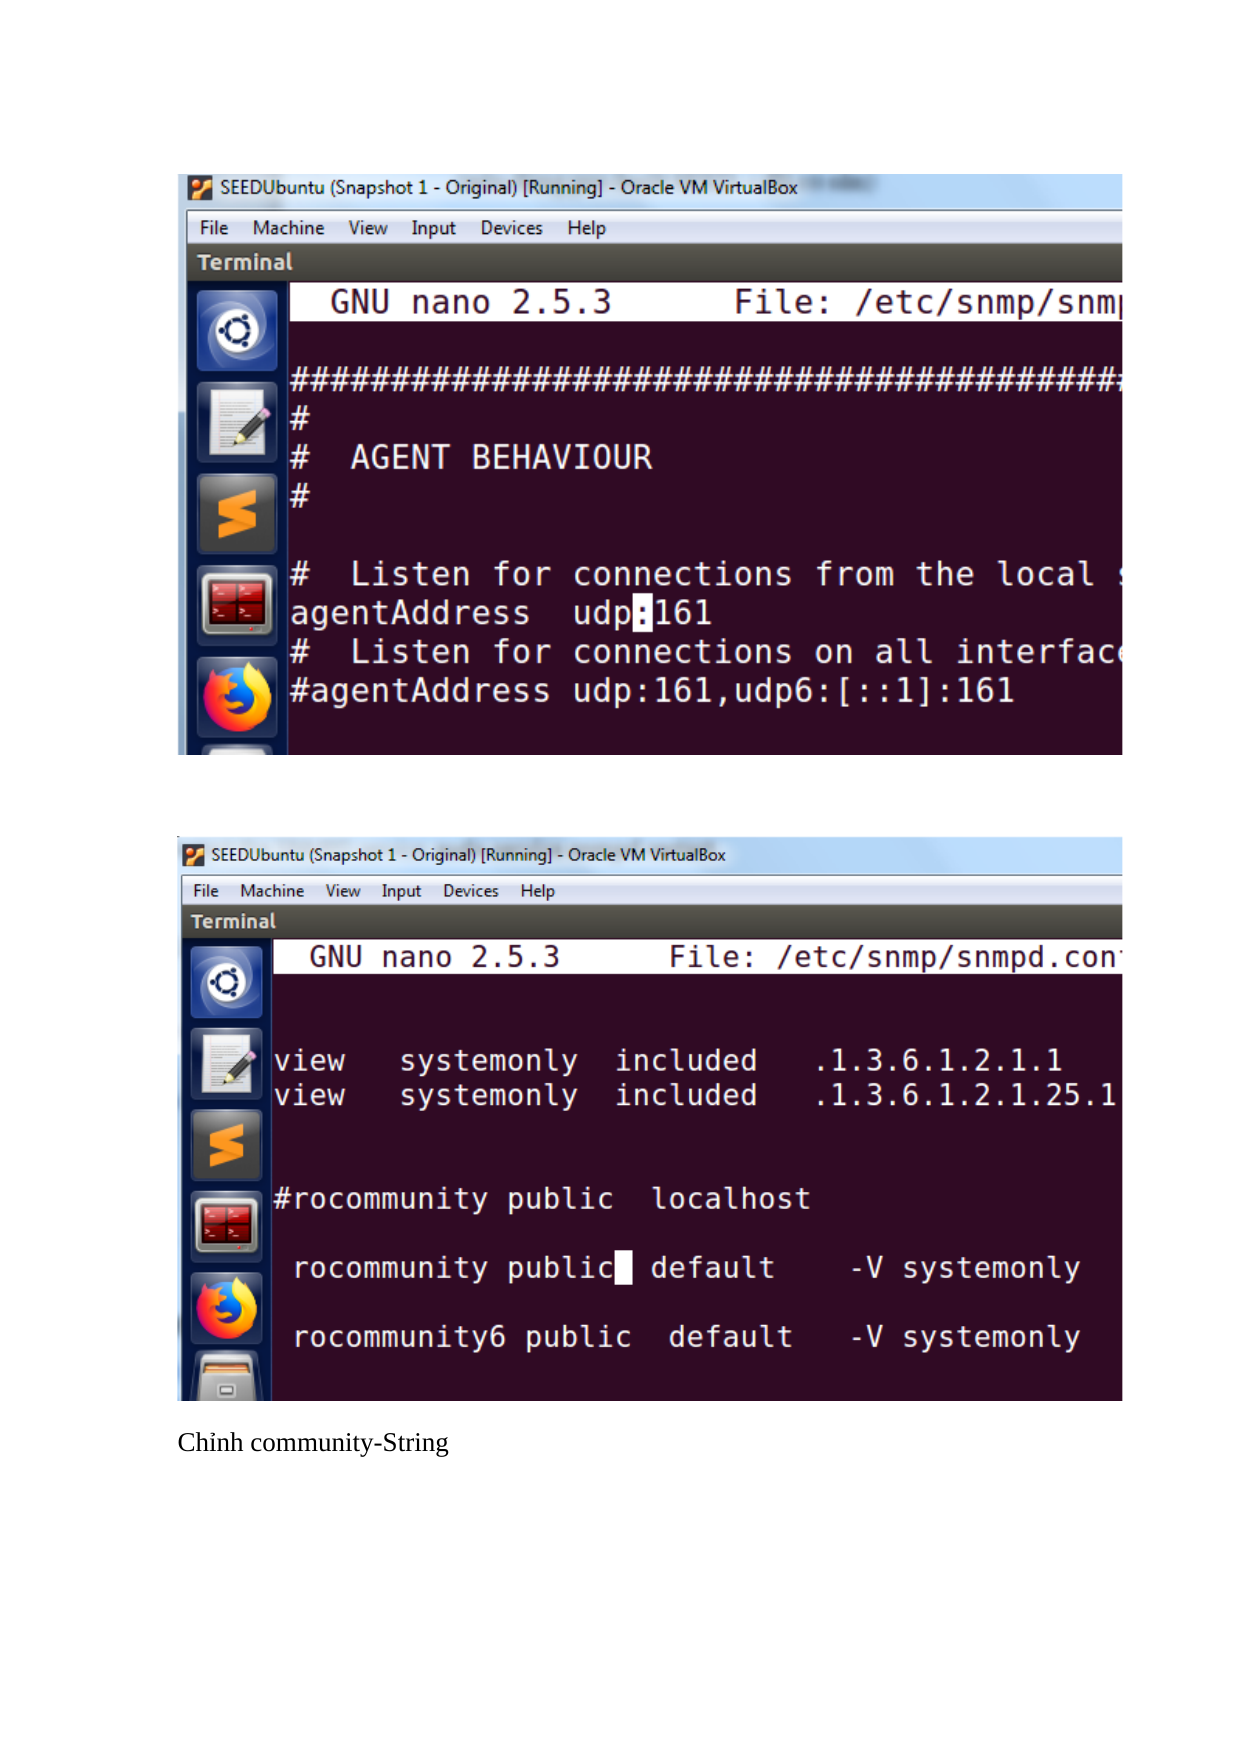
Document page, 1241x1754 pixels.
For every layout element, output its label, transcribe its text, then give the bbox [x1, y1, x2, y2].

text Chỉnh community-String [177, 1426, 1122, 1457]
picture [177, 174, 1123, 755]
picture [177, 836, 1123, 1401]
